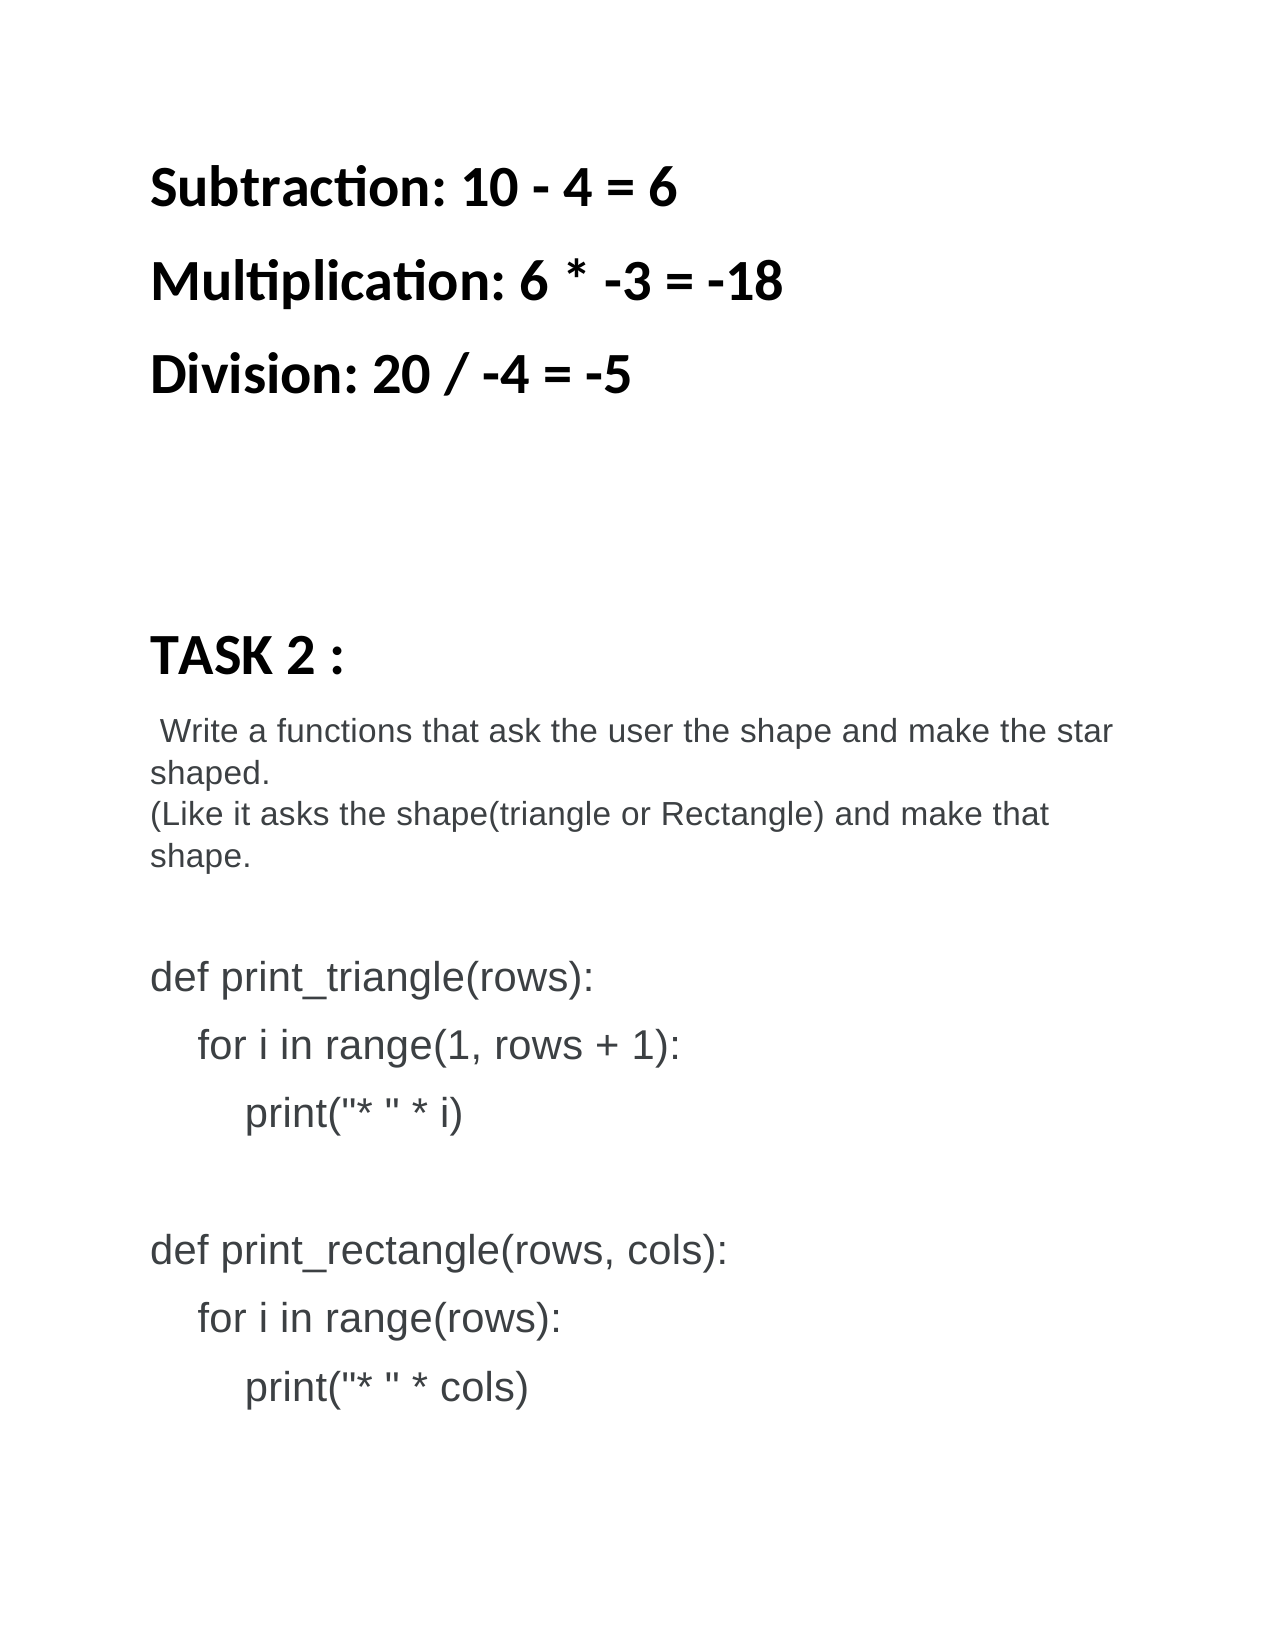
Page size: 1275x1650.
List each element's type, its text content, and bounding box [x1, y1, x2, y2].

text print("* " * i) [150, 1088, 1125, 1136]
text Subtraction: 10 - 4 = 6 [150, 150, 1125, 221]
text for i in range(1, rows + 1): [150, 1020, 1125, 1068]
text Multiplication: 6 * -3 = -18 [150, 243, 1125, 315]
text for i in range(rows): [150, 1293, 1125, 1341]
text print("* " * cols) [150, 1362, 1125, 1410]
text Division: 20 / -4 = -5 [150, 337, 1125, 408]
text def print_rectangle(rows, cols): [150, 1225, 1125, 1273]
text def print_triangle(rows): [150, 952, 1125, 1000]
text TASK 2 : [150, 618, 1125, 689]
text Write a functions that ask the user the shape and make the star shaped. (Like it asks the shape(triangle or Rectangle) and make that shape. [150, 711, 1125, 874]
